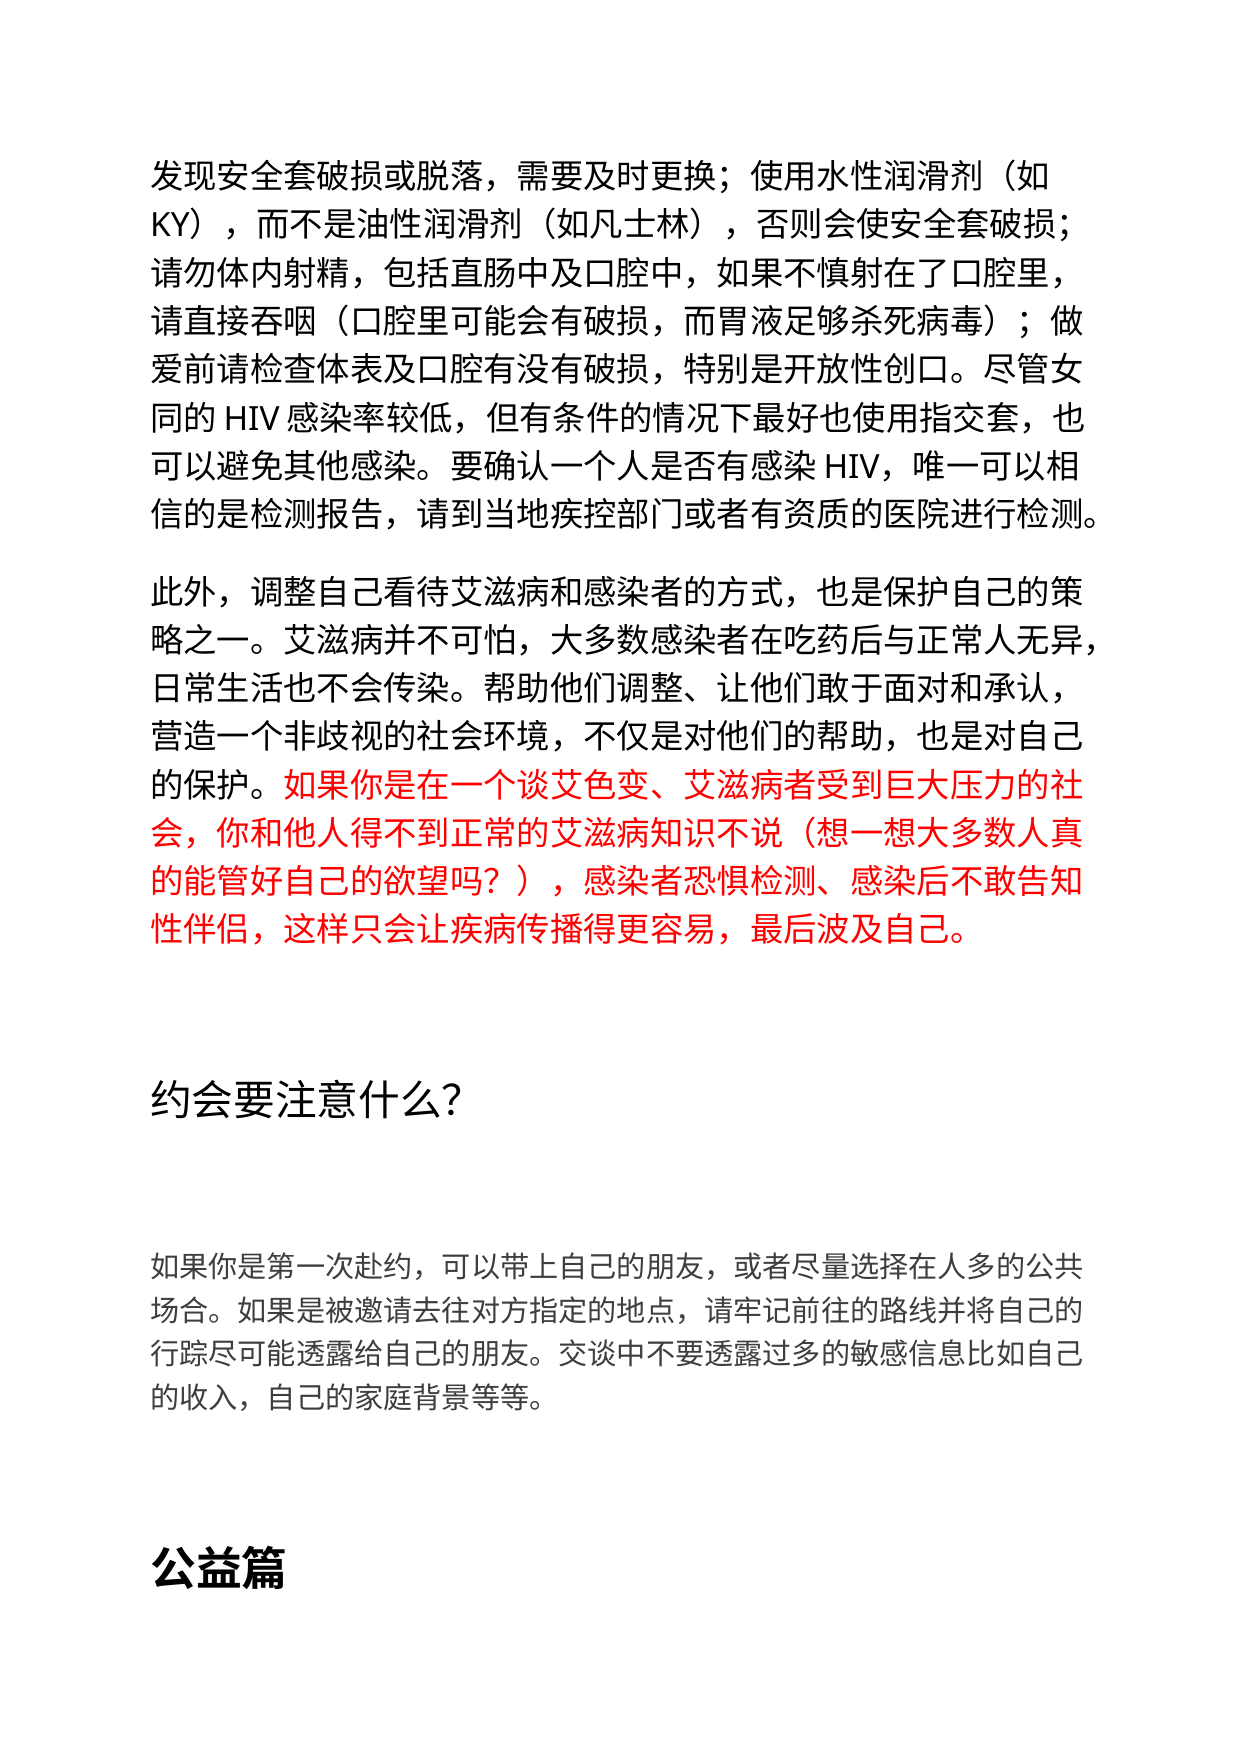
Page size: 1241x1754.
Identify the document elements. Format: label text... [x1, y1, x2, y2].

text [150, 150, 1090, 536]
text 如果你是第一次赴约，可以带上自己的朋友，或者尽量选择在人多的公共场合。如果是被邀请去往对方指定的地点，请牢记前往的路线并将自己的行踪尽可能透露给自己的朋友。交谈中不要透露过多的敏感信息比如自己的收入，自己的家庭背景等等。 [150, 1242, 1090, 1417]
text 公益篇 [150, 1532, 1090, 1598]
text 约会要注意什么？ [150, 1067, 1090, 1127]
text 此外，调整自己看待艾滋病和感染者的方式，也是保护自己的策略之一。艾滋病并不可怕，大多数感染者在吃药后与正常人无异，日常生活也不会传染。帮助他们调整、让他们敢于面对和承认，营造一个非歧视的社会环境，不仅是对他们的帮助，也是对自己的保护。如果你是在一个谈艾色变、艾滋病者受到巨大压力的社会，你和他人得不到正常的艾滋病知识不说（想一想大多数人真的能管好自己的欲望吗？），感染者恐惧检测、感染后不敢告知性伴侣，这样只会让疾病传播得更容易，最后波及自己。 [150, 566, 1090, 951]
